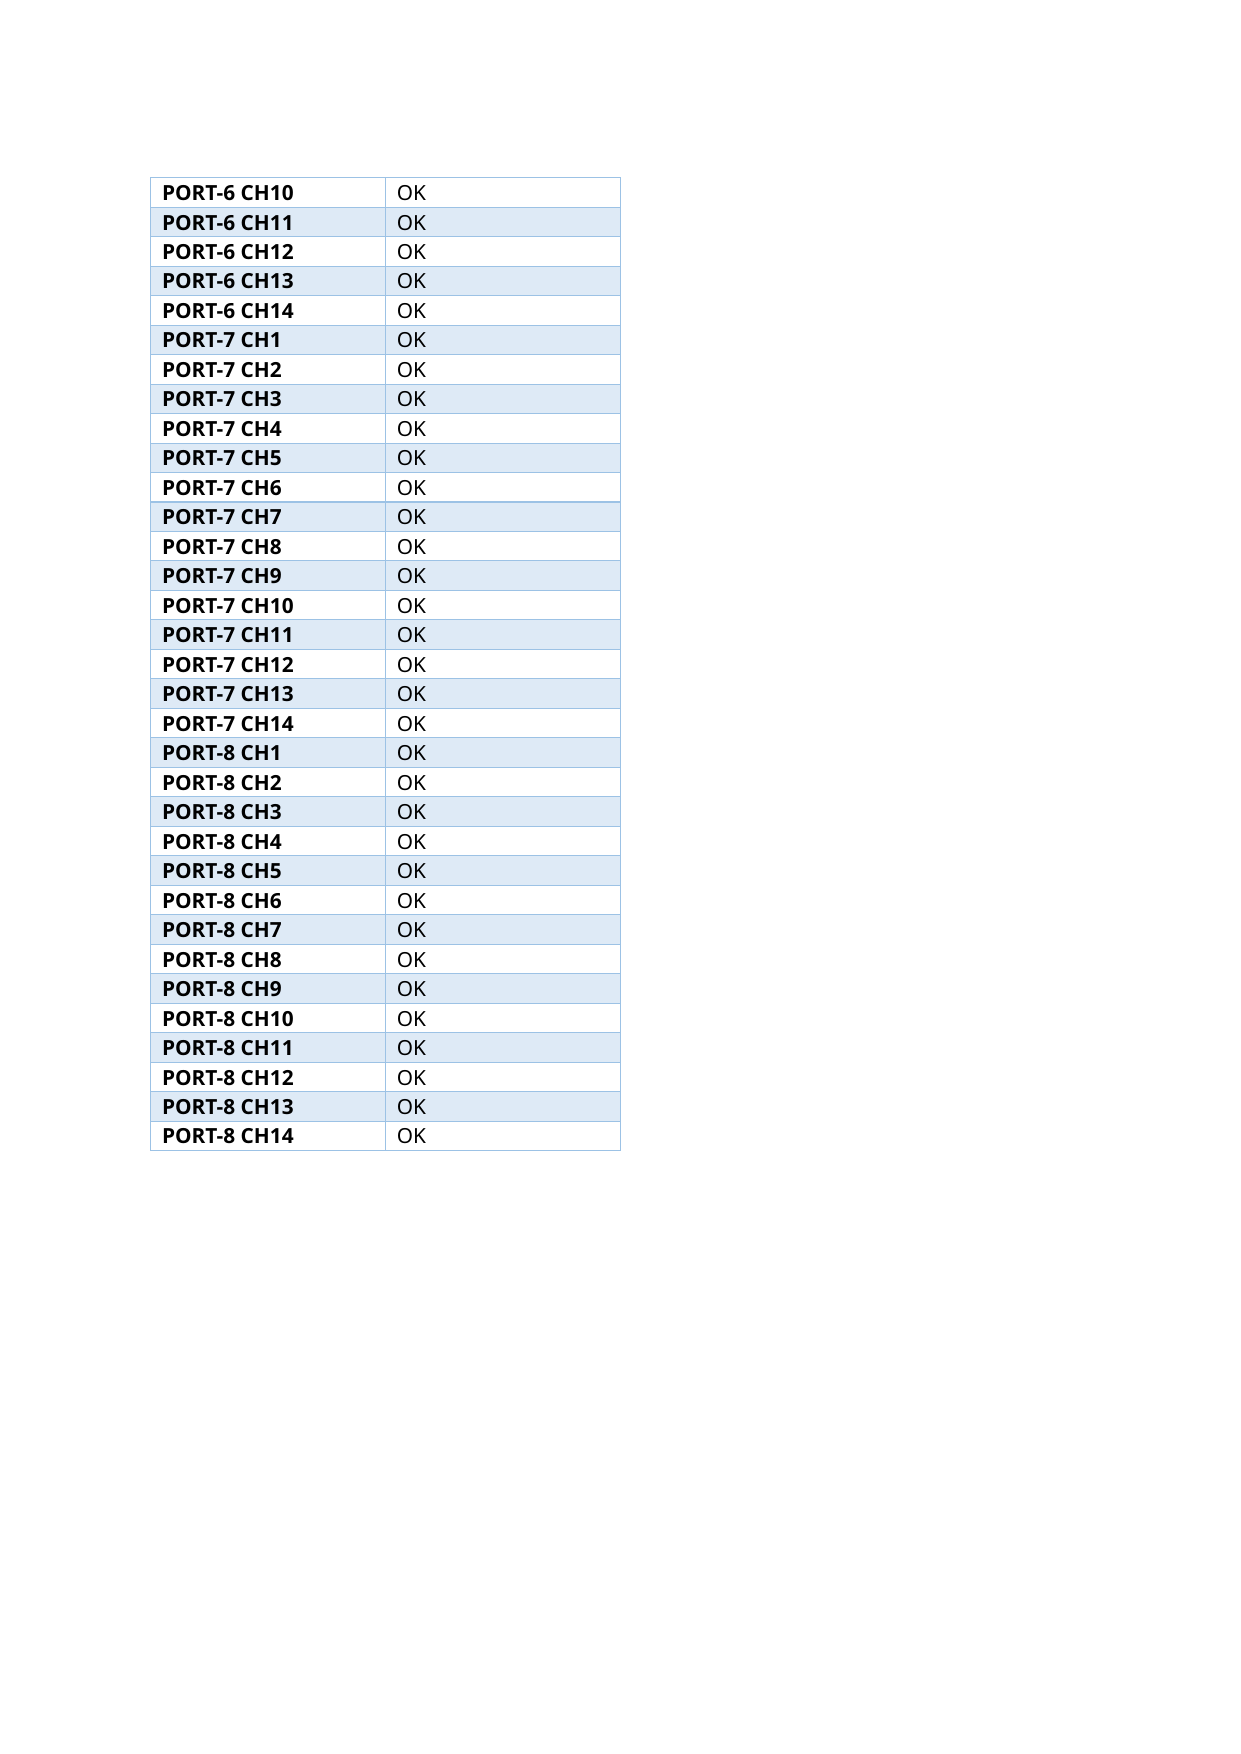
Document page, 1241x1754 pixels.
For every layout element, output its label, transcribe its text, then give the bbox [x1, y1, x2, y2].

table_cell PORT-8 CH4 [151, 827, 385, 855]
table_cell PORT-7 CH6 [151, 473, 385, 501]
table_cell OK [386, 414, 620, 442]
table_cell PORT-6 CH14 [151, 296, 385, 324]
table_cell OK [386, 473, 620, 501]
table_cell PORT-8 CH5 [151, 856, 385, 885]
table_cell OK [386, 444, 620, 472]
table_cell OK [386, 797, 620, 826]
table_cell PORT-8 CH13 [151, 1092, 385, 1121]
table_cell PORT-8 CH8 [151, 945, 385, 973]
table_cell PORT-8 CH12 [151, 1063, 385, 1091]
table_cell PORT-6 CH12 [151, 237, 385, 266]
table_cell PORT-8 CH3 [151, 797, 385, 826]
table_cell PORT-7 CH14 [151, 709, 385, 737]
table_cell PORT-8 CH10 [151, 1004, 385, 1032]
table_cell OK [386, 709, 620, 737]
table_cell OK [386, 267, 620, 295]
table_cell OK [386, 974, 620, 1003]
table_cell OK [386, 1122, 620, 1150]
table_cell OK [386, 679, 620, 708]
table_cell PORT-7 CH13 [151, 679, 385, 708]
table_cell PORT-8 CH1 [151, 738, 385, 767]
table_cell PORT-6 CH11 [151, 208, 385, 236]
table_cell OK [386, 768, 620, 796]
table_cell OK [386, 296, 620, 324]
table_cell PORT-7 CH1 [151, 326, 385, 354]
table_cell OK [386, 620, 620, 649]
table_cell PORT-7 CH11 [151, 620, 385, 649]
table_cell OK [386, 237, 620, 266]
table_cell PORT-6 CH10 [151, 178, 385, 207]
table_cell OK [386, 532, 620, 560]
table_cell PORT-7 CH4 [151, 414, 385, 442]
table_cell OK [386, 650, 620, 678]
table_cell OK [386, 561, 620, 590]
table_cell OK [386, 738, 620, 767]
table_cell OK [386, 1063, 620, 1091]
table_cell PORT-8 CH6 [151, 886, 385, 914]
table_cell PORT-8 CH2 [151, 768, 385, 796]
table_cell OK [386, 945, 620, 973]
table_cell PORT-8 CH11 [151, 1033, 385, 1062]
table_cell PORT-8 CH14 [151, 1122, 385, 1150]
table_cell OK [386, 178, 620, 207]
table_cell PORT-7 CH9 [151, 561, 385, 590]
table_cell PORT-7 CH8 [151, 532, 385, 560]
table_cell OK [386, 856, 620, 885]
table_cell PORT-8 CH7 [151, 915, 385, 944]
table_cell OK [386, 208, 620, 236]
table_cell OK [386, 503, 620, 531]
table_cell OK [386, 915, 620, 944]
table_cell OK [386, 886, 620, 914]
table_cell OK [386, 591, 620, 619]
table_cell PORT-7 CH2 [151, 355, 385, 383]
table_cell PORT-7 CH10 [151, 591, 385, 619]
table_cell PORT-6 CH13 [151, 267, 385, 295]
table_cell OK [386, 1033, 620, 1062]
table_cell PORT-7 CH3 [151, 385, 385, 413]
table_cell PORT-8 CH9 [151, 974, 385, 1003]
table_cell PORT-7 CH7 [151, 503, 385, 531]
table_cell PORT-7 CH5 [151, 444, 385, 472]
table_cell OK [386, 827, 620, 855]
table_cell OK [386, 1004, 620, 1032]
table_cell OK [386, 385, 620, 413]
table_cell OK [386, 1092, 620, 1121]
table_cell OK [386, 355, 620, 383]
table_cell OK [386, 326, 620, 354]
table_cell PORT-7 CH12 [151, 650, 385, 678]
